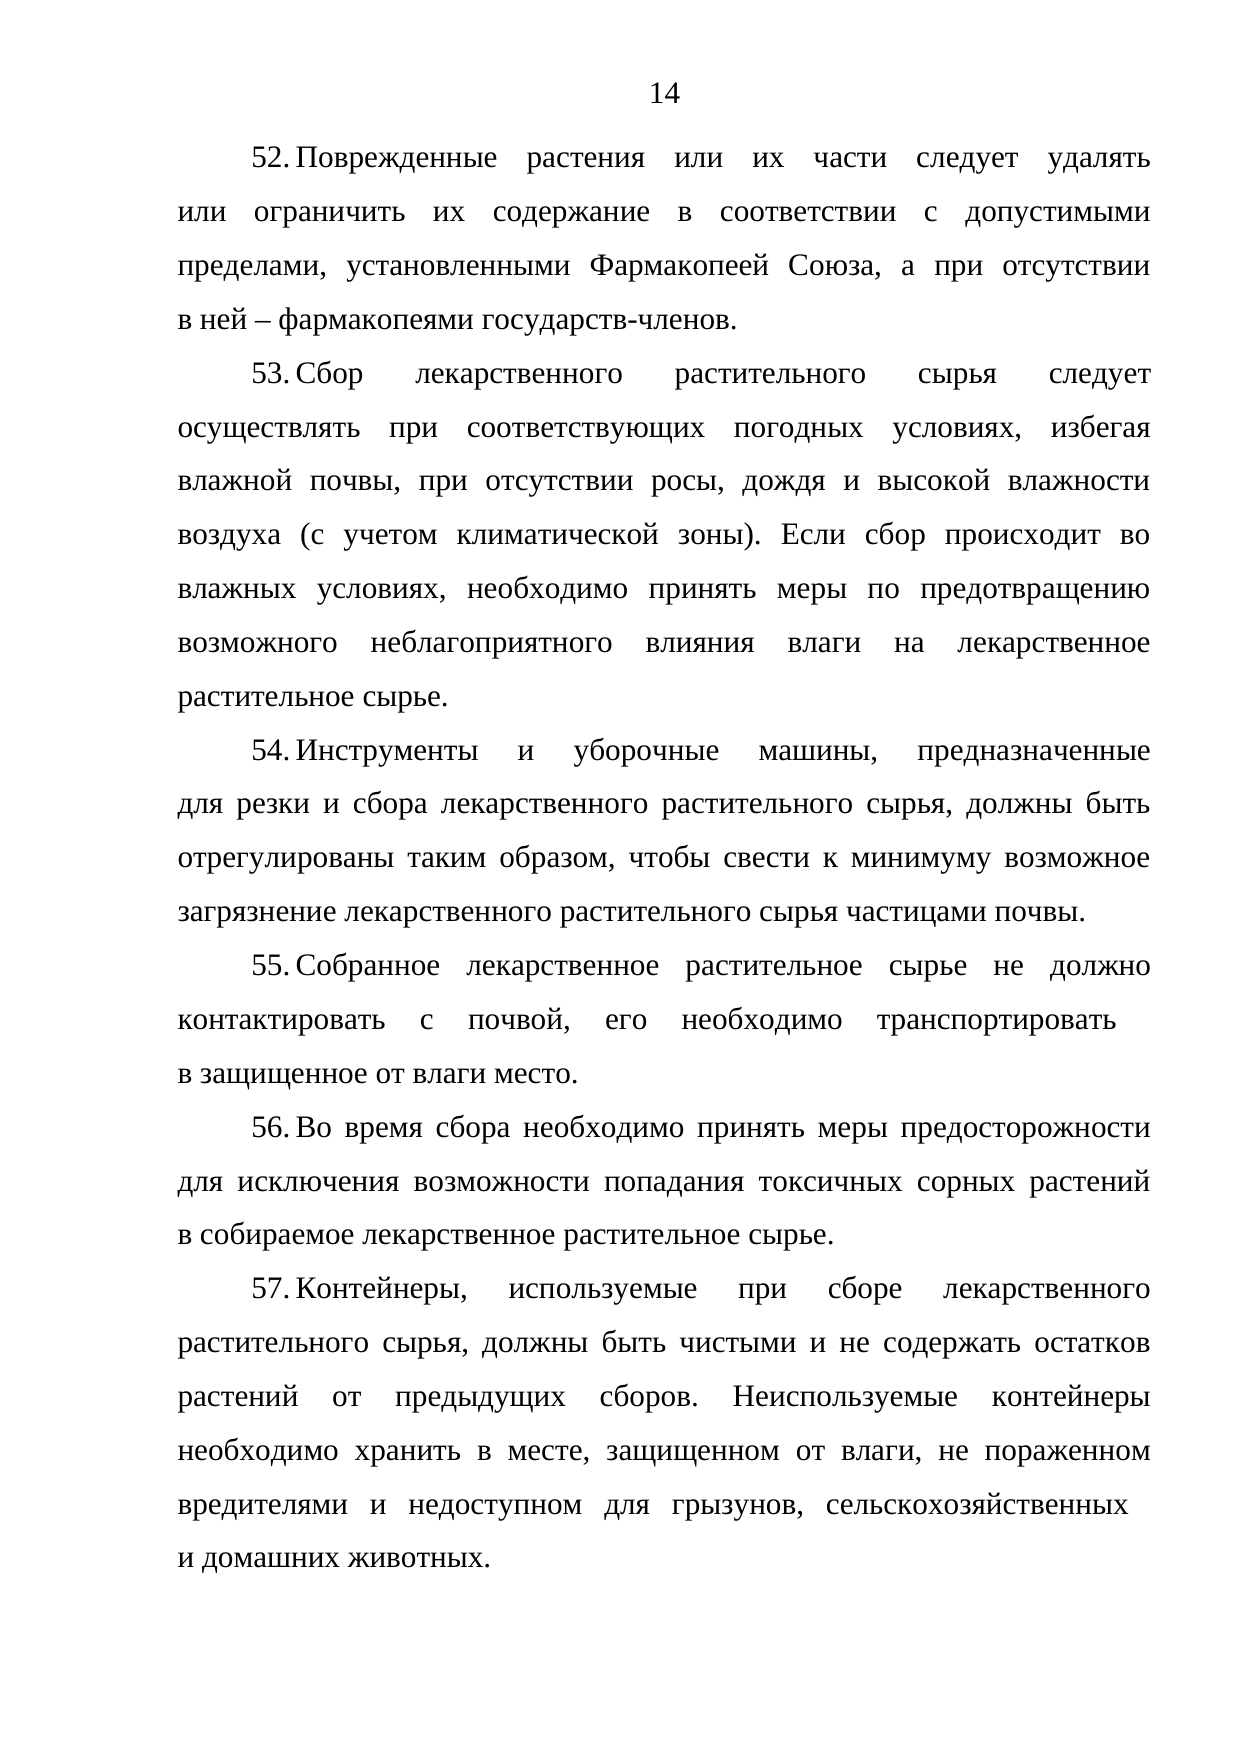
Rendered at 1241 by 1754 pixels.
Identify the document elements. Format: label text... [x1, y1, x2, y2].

list Инструменты и уборочные машины, предназначенные для резки и сбора лекарственного растительного сырья, должны быть отрегулированы таким образом, чтобы свести к минимуму возможное загрязнение лекарственного растительного сырья частицами почвы. [177, 731, 1152, 928]
list Поврежденные растения или их части следует удалять или ограничить их содержание в соответствии с допустимыми пределами, установленными Фармакопеей Союза, а при отсутствии в ней – фармакопеями государств-членов. [177, 138, 1152, 336]
list Во время сбора необходимо принять меры предосторожности для исключения возможности попадания токсичных сорных растений в собираемое лекарственное растительное сырье. [177, 1108, 1152, 1252]
list Сбор лекарственного растительного сырья следует осуществлять при соответствующих погодных условиях, избегая влажной почвы, при отсутствии росы, дождя и высокой влажности воздуха (с учетом климатической зоны). Если сбор происходит во влажных условиях, необходимо принять меры по предотвращению возможного неблагоприятного влияния влаги на лекарственное растительное сырье. [177, 354, 1152, 713]
list Собранное лекарственное растительное сырье не должно контактировать с почвой, его необходимо транспортировать в защищенное от влаги место. [177, 946, 1152, 1090]
list Контейнеры, используемые при сборе лекарственного растительного сырья, должны быть чистыми и не содержать остатков растений от предыдущих сборов. Неиспользуемые контейнеры необходимо хранить в месте, защищенном от влаги, не пораженном вредителями и недоступном для грызунов, сельскохозяйственных и домашних животных. [177, 1269, 1152, 1575]
